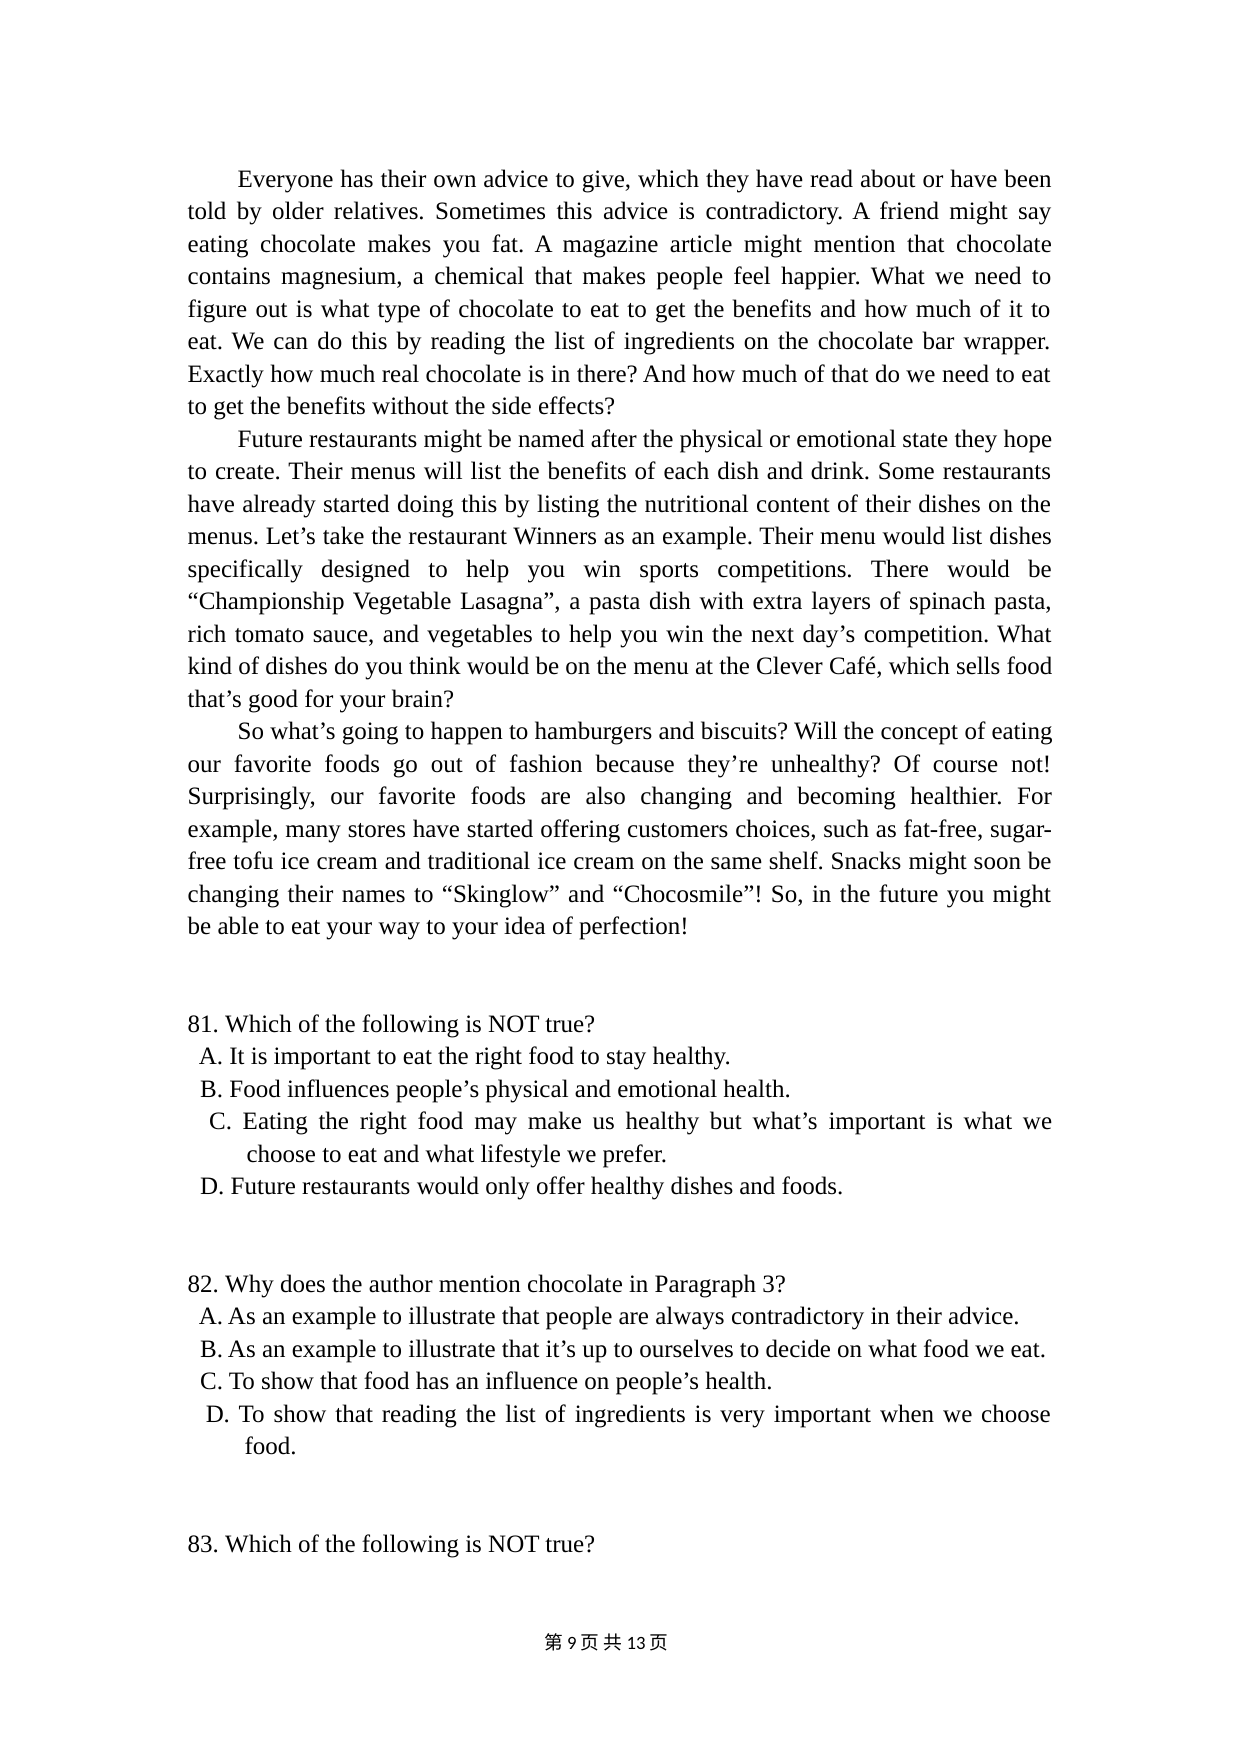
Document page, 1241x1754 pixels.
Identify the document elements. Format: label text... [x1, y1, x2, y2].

text A. It is important to eat the right food to stay healthy. [187, 1039, 1053, 1072]
text B. Food influences people’s physical and emotional health. [187, 1072, 1053, 1104]
text C. To show that food has an influence on people’s health. [187, 1364, 1053, 1397]
text 83. Which of the following is NOT true? [187, 1527, 1053, 1559]
text B. As an example to illustrate that it’s up to ourselves to decide on what food we eat. [187, 1332, 1053, 1364]
text 82. Why does the author mention chocolate in Paragraph 3? [187, 1267, 1053, 1299]
text A. As an example to illustrate that people are always contradictory in their advice. [187, 1299, 1053, 1332]
text 81. Which of the following is NOT true? [187, 1007, 1053, 1039]
text D. To show that reading the list of ingredients is very important when we choose food. [187, 1397, 1053, 1462]
text Everyone has their own advice to give, which they have read about or have been told by older relatives. Sometimes this advice is contradictory. A friend might say eating chocolate makes you fat. A magazine article might mention that chocolate contains magnesium, a chemical that makes people feel happier. What we need to figure out is what type of chocolate to eat to get the benefits and how much of it to eat. We can do this by reading the list of ingredients on the chocolate bar wrapper. Exactly how much real chocolate is in there? And how much of that do we need to eat to get the benefits without the side effects? [187, 162, 1053, 422]
text So what’s going to happen to hamburgers and biscuits? Will the concept of eating our favorite foods go out of fashion because they’re unhealthy? Of course not! Surprisingly, our favorite foods are also changing and becoming healthier. For example, many stores have started offering customers choices, such as fat-free, sugar-free tofu ice cream and traditional ice cream on the same shelf. Snacks might soon be changing their names to “Skinglow” and “Chocosmile”! So, in the future you might be able to eat your way to your idea of perfection! [187, 714, 1053, 942]
text D. Future restaurants would only offer healthy dishes and foods. [187, 1169, 1053, 1202]
text C. Eating the right food may make us healthy but what’s important is what we choose to eat and what lifestyle we prefer. [187, 1104, 1053, 1169]
text Future restaurants might be named after the physical or emotional state they hope to create. Their menus will list the benefits of each dish and drink. Some restaurants have already started doing this by listing the nutritional content of their dishes on the menus. Let’s take the restaurant Winners as an example. Their menu would list dishes specifically designed to help you win sports competitions. There would be “Championship Vegetable Lasagna”, a pasta dish with extra layers of spinach pasta, rich tomato sauce, and vegetables to help you win the next day’s competition. What kind of dishes do you think would be on the menu at the Clever Café, which sells food that’s good for your brain? [187, 422, 1053, 714]
